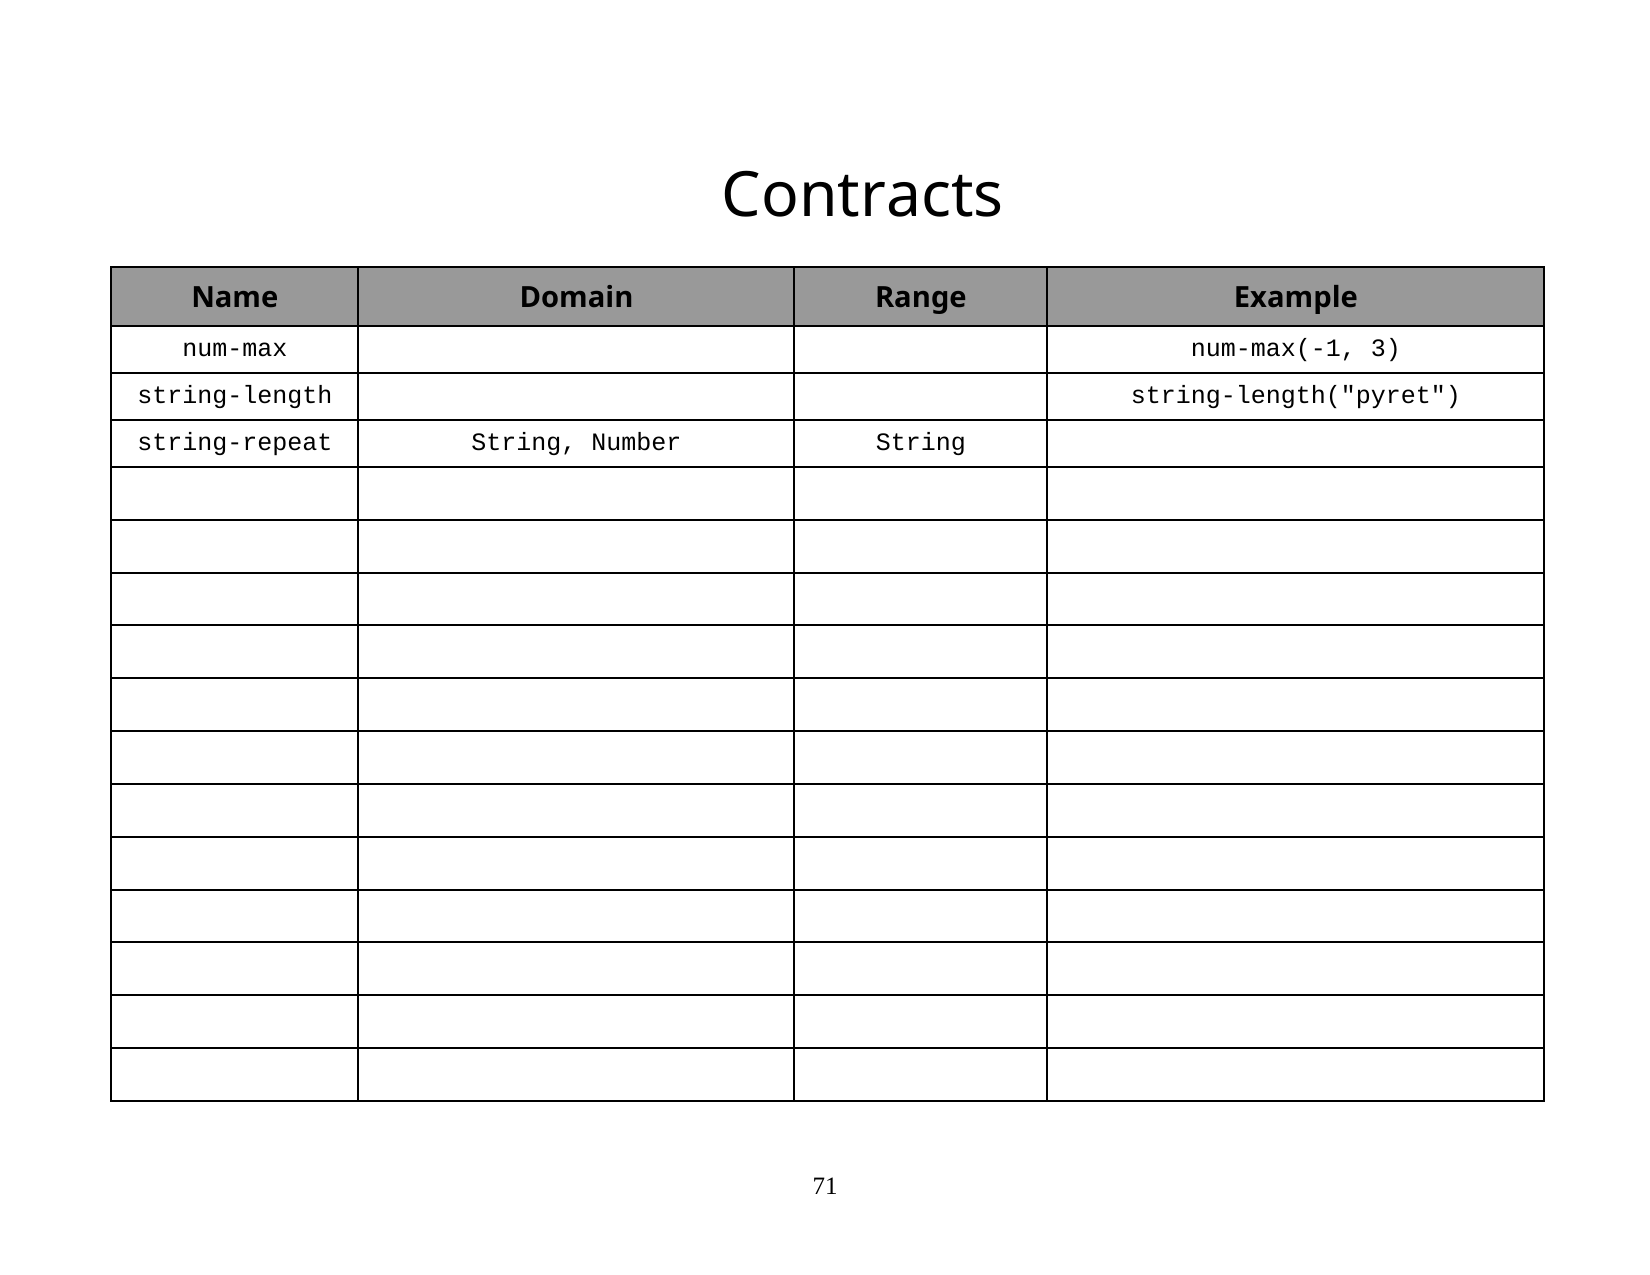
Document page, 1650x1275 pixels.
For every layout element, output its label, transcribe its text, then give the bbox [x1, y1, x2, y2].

table_cell [795, 521, 1046, 572]
table_cell [359, 521, 793, 572]
table_cell [112, 679, 357, 730]
table_cell [795, 838, 1046, 888]
table_cell [795, 785, 1046, 836]
table_cell [112, 626, 357, 677]
table_cell [1048, 468, 1543, 519]
table_header Example [1048, 268, 1543, 325]
table_cell [1048, 732, 1543, 783]
table_cell [112, 732, 357, 783]
table_cell [795, 943, 1046, 994]
table_cell [112, 838, 357, 888]
table_cell [1048, 521, 1543, 572]
table_cell [1048, 679, 1543, 730]
table_cell [359, 838, 793, 888]
table_cell string-repeat [112, 421, 357, 466]
text Contracts [150, 150, 1575, 235]
table_cell [1048, 626, 1543, 677]
table_cell [795, 891, 1046, 941]
table_cell [795, 1049, 1046, 1100]
table_cell [1048, 996, 1543, 1047]
table_cell [112, 891, 357, 941]
table_cell [112, 1049, 357, 1100]
table_cell num-max [112, 327, 357, 372]
table_cell [795, 574, 1046, 624]
table_cell [112, 521, 357, 572]
table_cell [112, 943, 357, 994]
table_cell [359, 626, 793, 677]
table_cell [359, 327, 793, 372]
table_cell [795, 626, 1046, 677]
table_cell [1048, 838, 1543, 888]
table_cell string-length [112, 374, 357, 419]
table_cell String [795, 421, 1046, 466]
table_cell [795, 374, 1046, 419]
table_cell [359, 574, 793, 624]
table_cell [1048, 421, 1543, 466]
table_cell [112, 996, 357, 1047]
table_cell [1048, 574, 1543, 624]
table_cell [112, 574, 357, 624]
table_cell [359, 1049, 793, 1100]
table_cell [1048, 891, 1543, 941]
table_cell [795, 327, 1046, 372]
table_cell string-length("pyret") [1048, 374, 1543, 419]
table_cell [359, 468, 793, 519]
table_cell [359, 891, 793, 941]
table_cell [795, 996, 1046, 1047]
table_cell [1048, 785, 1543, 836]
table_cell [359, 785, 793, 836]
table_header Name [112, 268, 357, 325]
table_cell [795, 679, 1046, 730]
table_cell num-max(-1, 3) [1048, 327, 1543, 372]
table_cell [359, 374, 793, 419]
table_cell [795, 468, 1046, 519]
table_cell [1048, 1049, 1543, 1100]
table_cell [112, 468, 357, 519]
table_header Domain [359, 268, 793, 325]
table_cell [112, 785, 357, 836]
table_cell [359, 732, 793, 783]
table_cell [1048, 943, 1543, 994]
table_cell String, Number [359, 421, 793, 466]
table_cell [795, 732, 1046, 783]
table_cell [359, 679, 793, 730]
table_header Range [795, 268, 1046, 325]
table_cell [359, 996, 793, 1047]
table_cell [359, 943, 793, 994]
